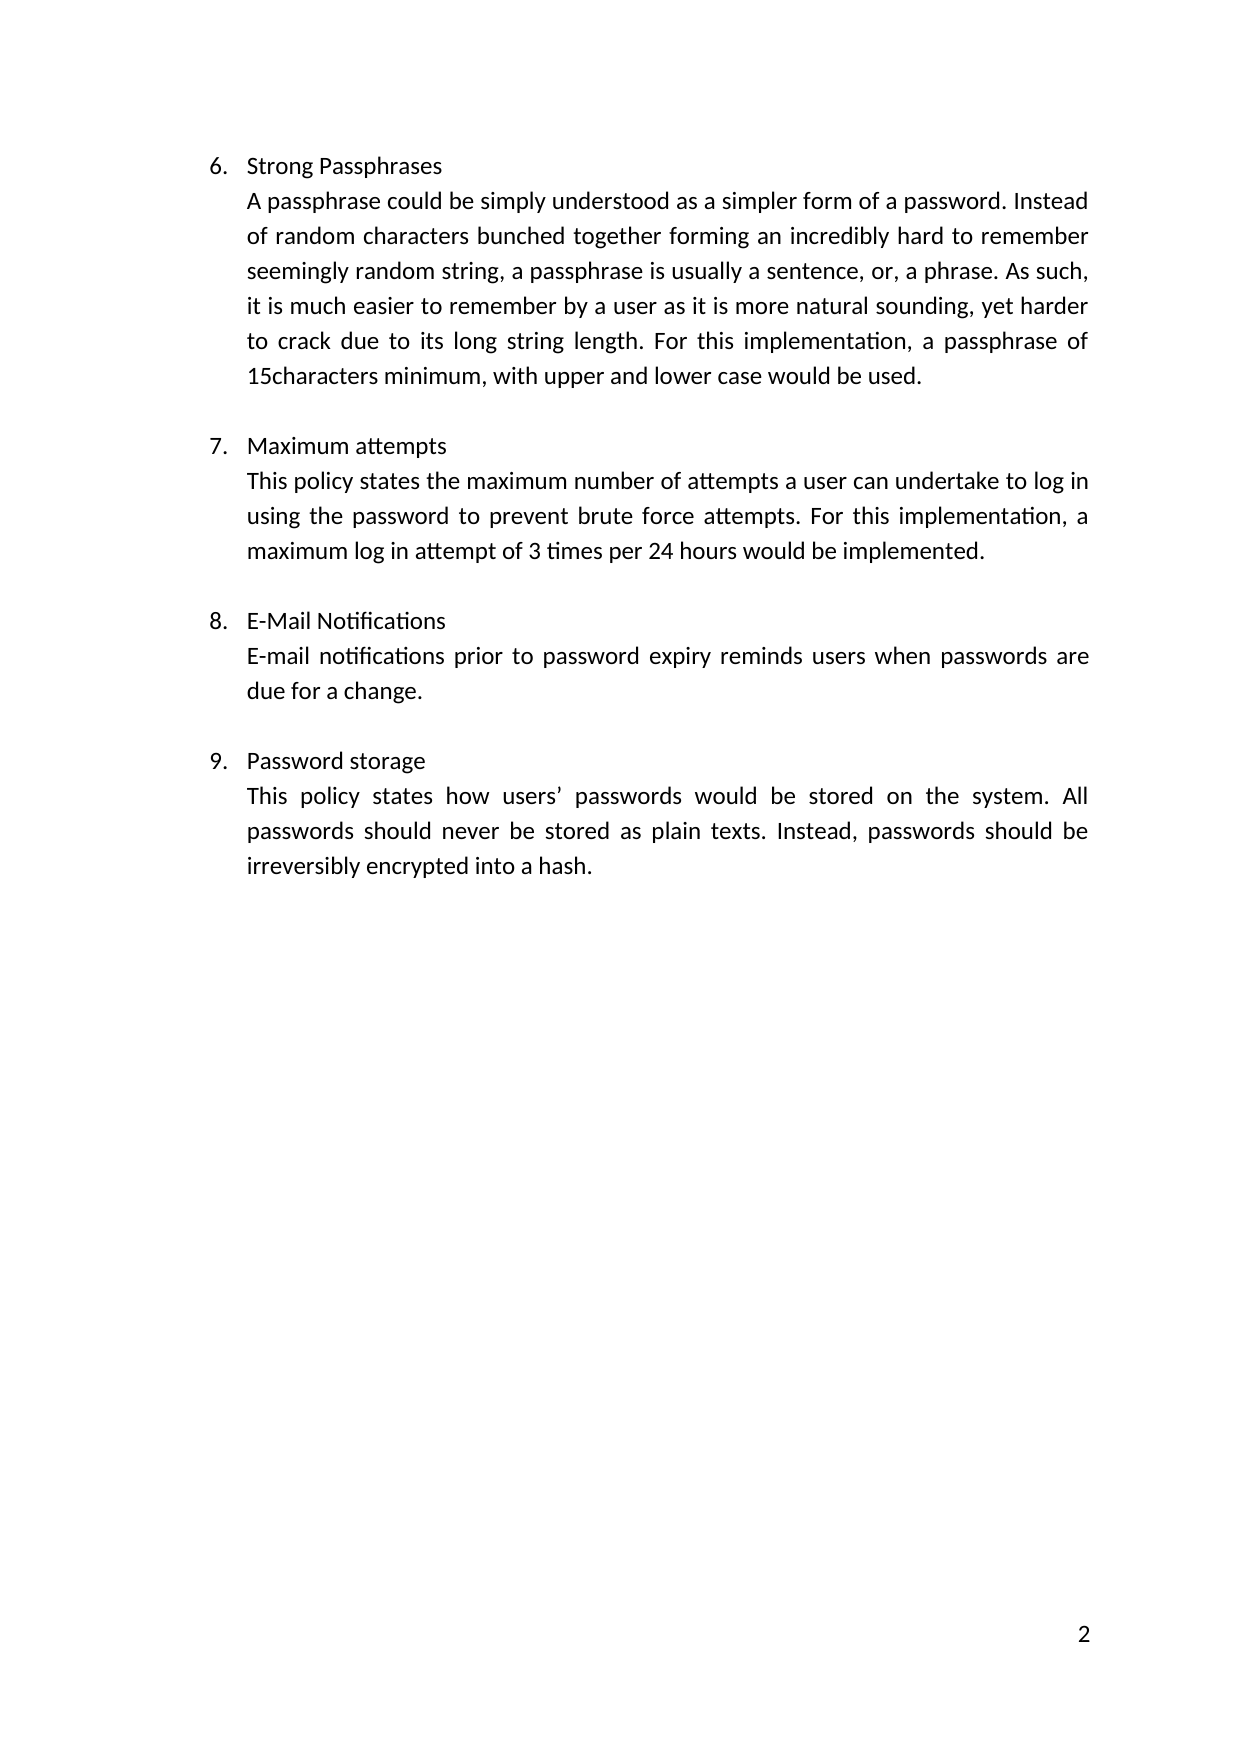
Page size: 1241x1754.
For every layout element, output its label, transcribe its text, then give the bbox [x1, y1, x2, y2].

list Password storage [209, 745, 1090, 776]
list E-mail notifications prior to password expiry reminds users when passwords are due for a change. [247, 640, 1090, 706]
list A passphrase could be simply understood as a simpler form of a password. Instead of random characters bunched together forming an incredibly hard to remember seemingly random string, a passphrase is usually a sentence, or, a phrase. As such, it is much easier to remember by a user as it is more natural sounding, yet harder to crack due to its long string length. For this implementation, a passphrase of 15characters minimum, with upper and lower case would be used. [247, 185, 1090, 391]
list Strong Passphrases [209, 150, 1090, 181]
list This policy states how users’ passwords would be stored on the system. All passwords should never be stored as plain texts. Instead, passwords should be irreversibly encrypted into a hash. [247, 780, 1090, 881]
list E-Mail Notifications [209, 605, 1090, 636]
list Maximum attempts [209, 430, 1090, 461]
list This policy states the maximum number of attempts a user can undertake to log in using the password to prevent brute force attempts. For this implementation, a maximum log in attempt of 3 times per 24 hours would be implemented. [247, 465, 1090, 566]
